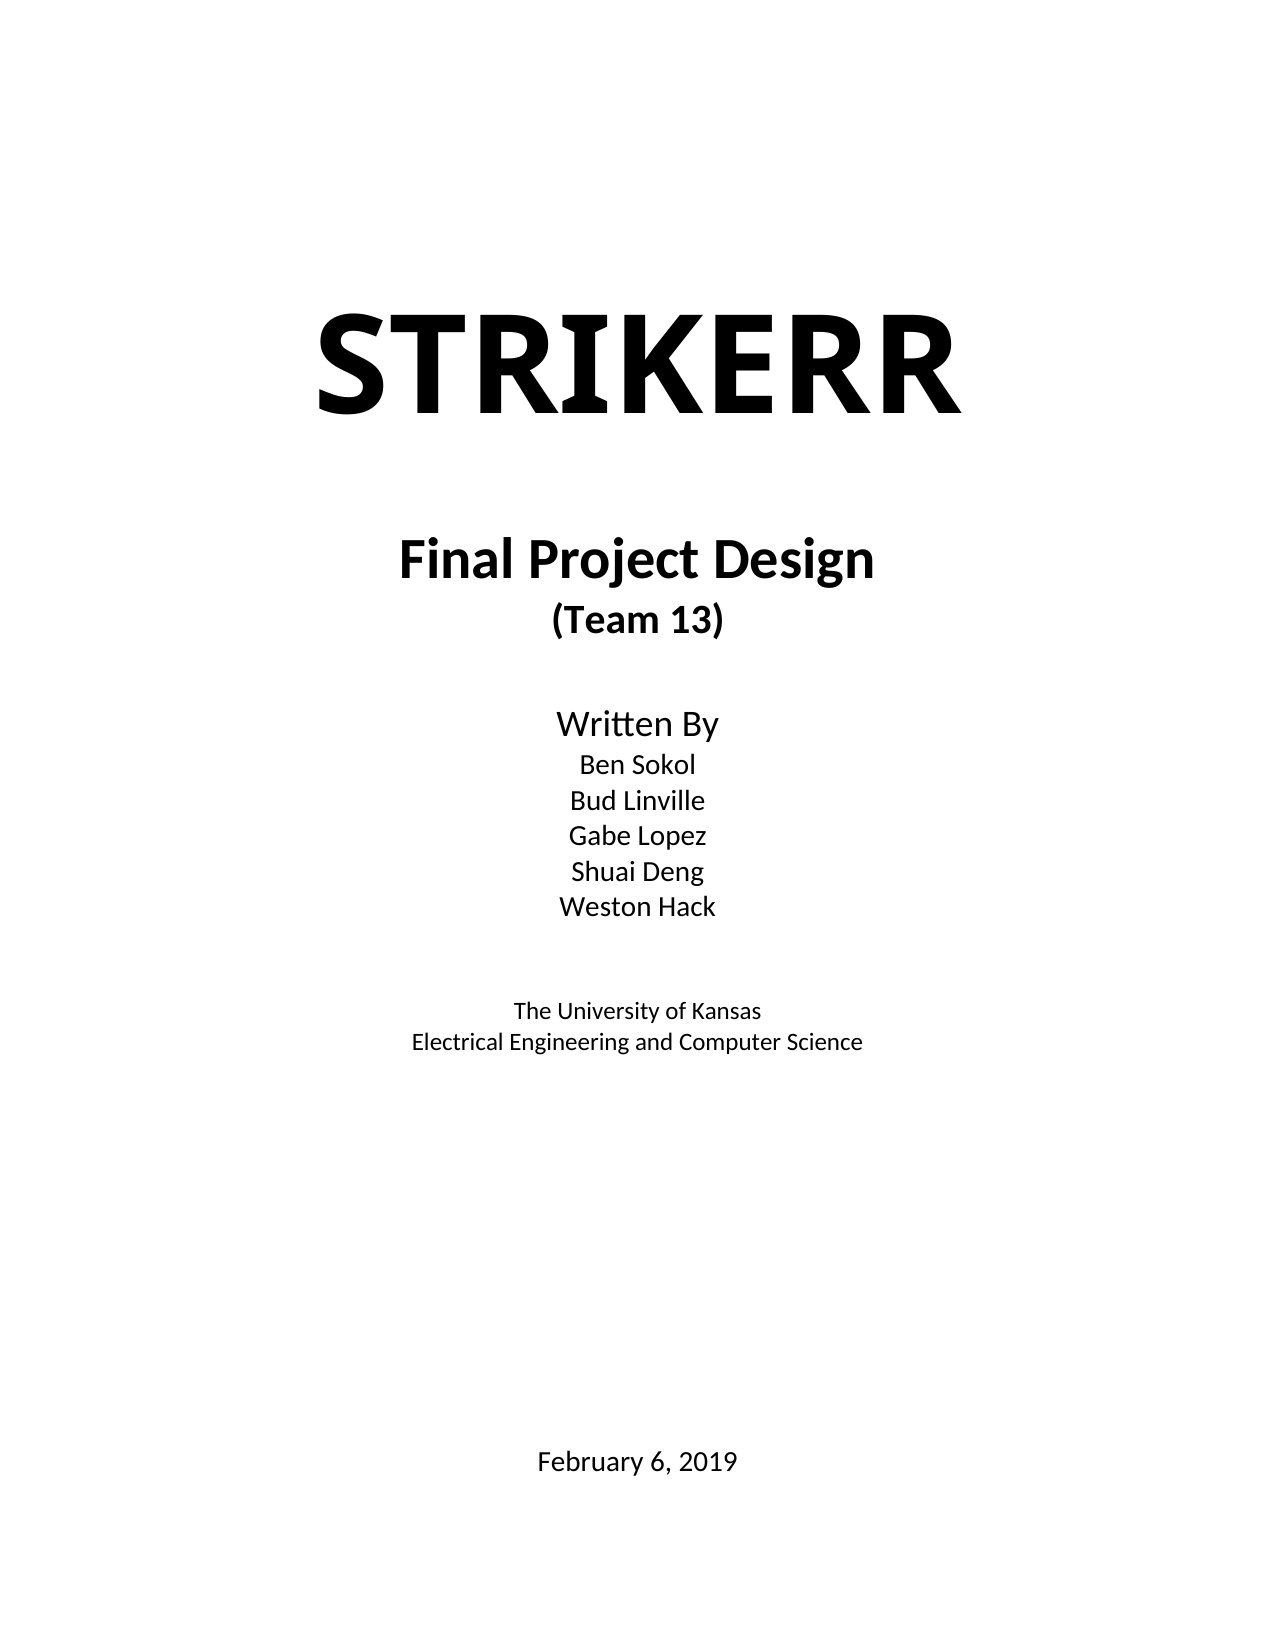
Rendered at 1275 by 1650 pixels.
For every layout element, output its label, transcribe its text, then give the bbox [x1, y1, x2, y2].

text Weston Hack [150, 888, 1125, 924]
text Electrical Engineering and Computer Science [150, 1026, 1125, 1056]
text Shuai Deng [150, 853, 1125, 888]
text (Team 13) [150, 593, 1125, 644]
text Gabe Lopez [150, 817, 1125, 853]
text February 11, 2019 [150, 1443, 1125, 1479]
text Written By [150, 700, 1125, 746]
text Final Project Design [150, 522, 1125, 593]
text STRIKERR [150, 267, 1125, 454]
text The University of Kansas [150, 995, 1125, 1026]
text Ben Sokol [150, 746, 1125, 782]
text Bud Linville [150, 782, 1125, 817]
